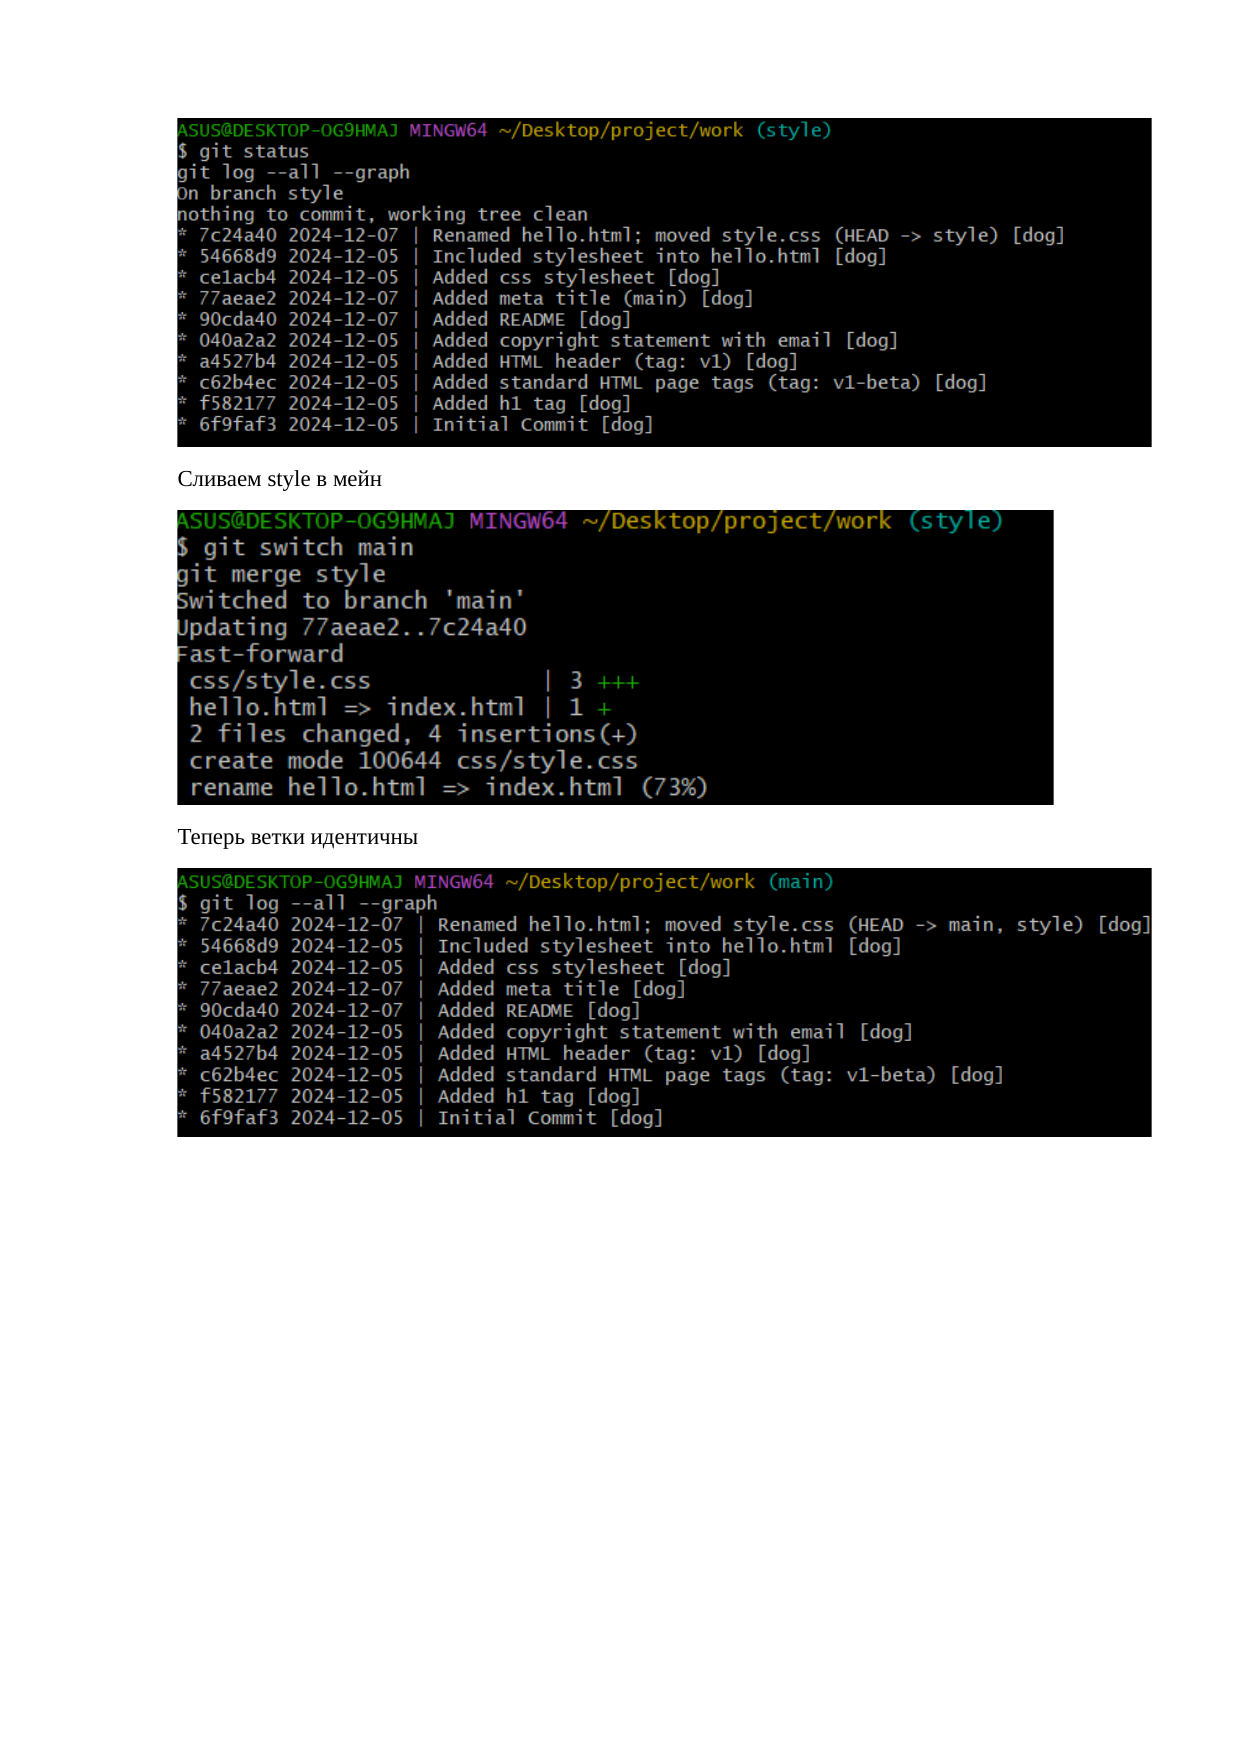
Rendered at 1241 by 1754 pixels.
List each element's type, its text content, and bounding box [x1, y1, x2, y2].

picture [177, 510, 1054, 805]
text Сливаем style в мейн [177, 466, 1152, 492]
picture [177, 118, 1152, 447]
picture [177, 868, 1152, 1137]
text Теперь ветки идентичны [177, 823, 1152, 849]
